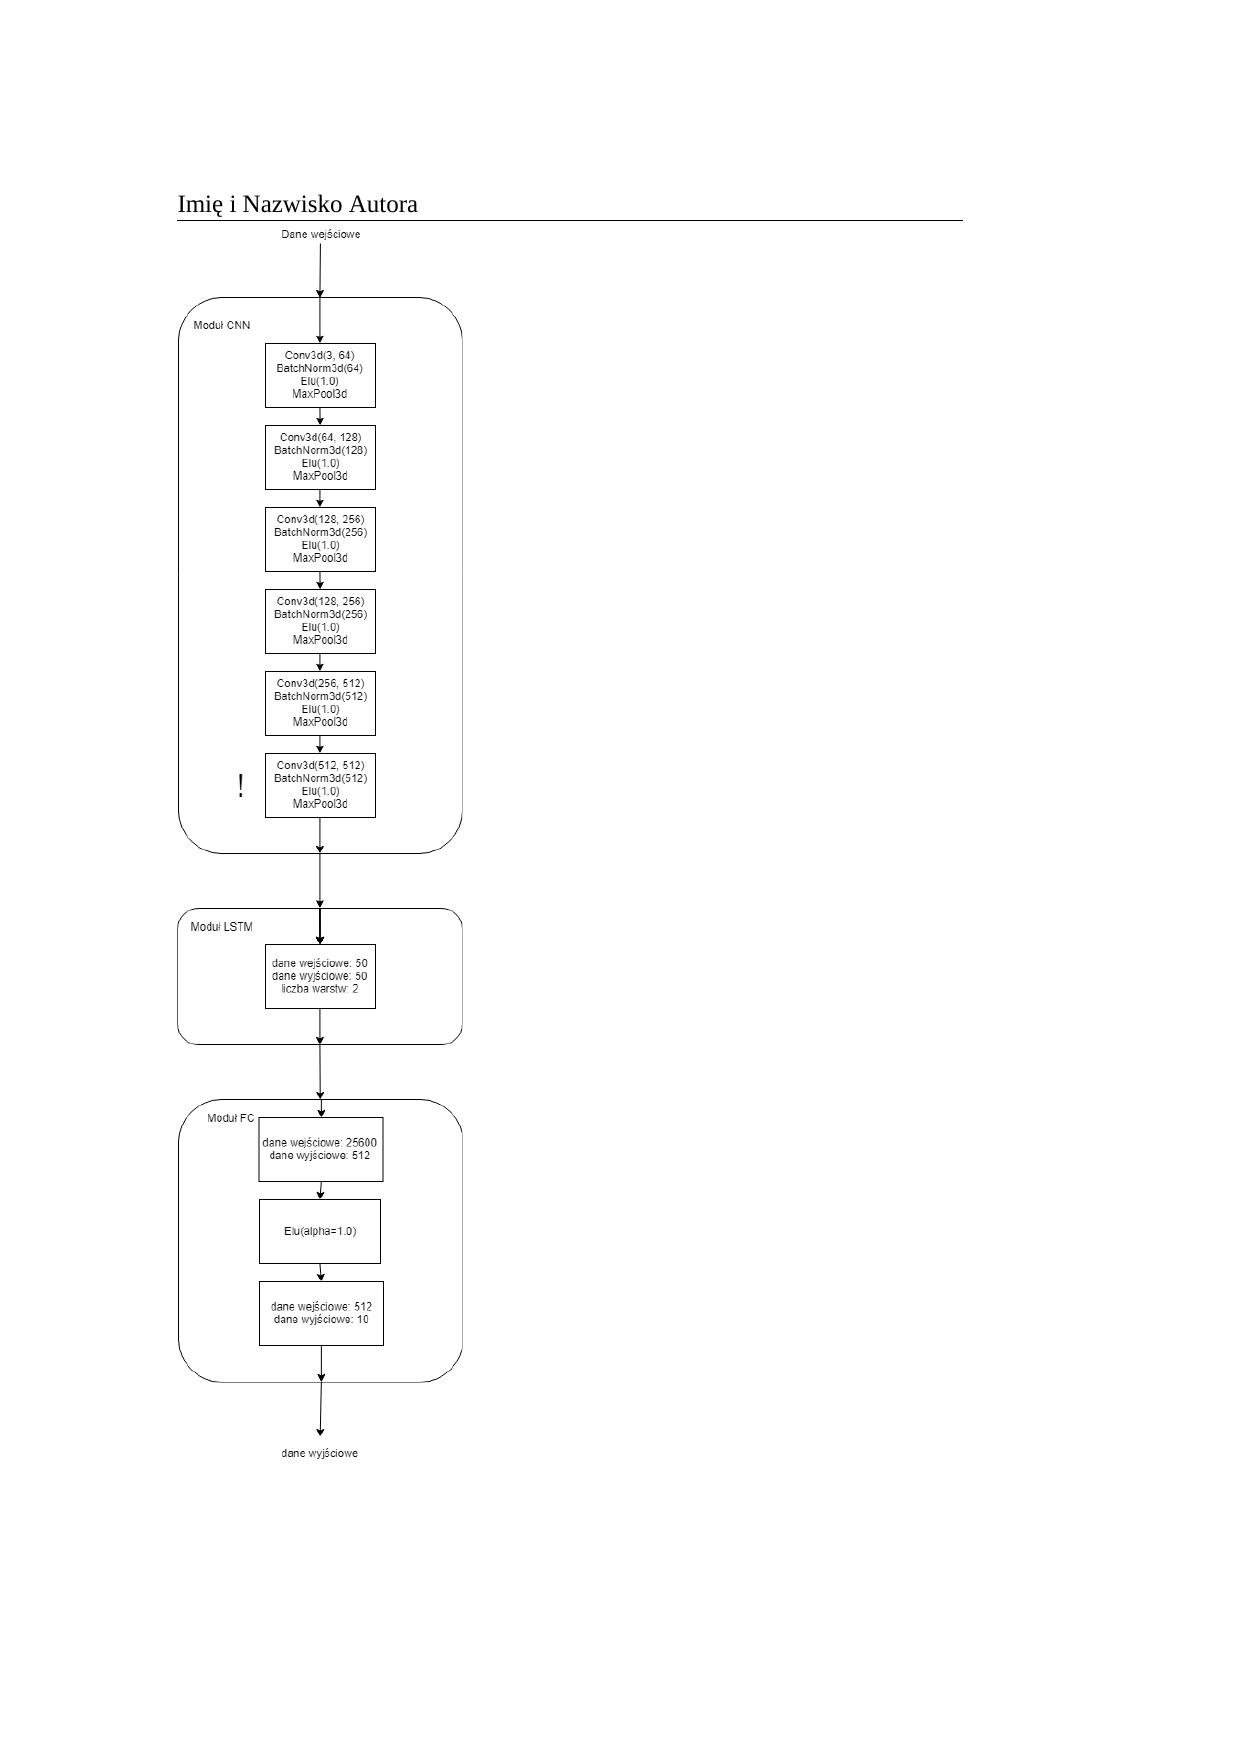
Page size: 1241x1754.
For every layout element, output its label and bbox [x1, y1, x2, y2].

picture [177, 224, 463, 1464]
